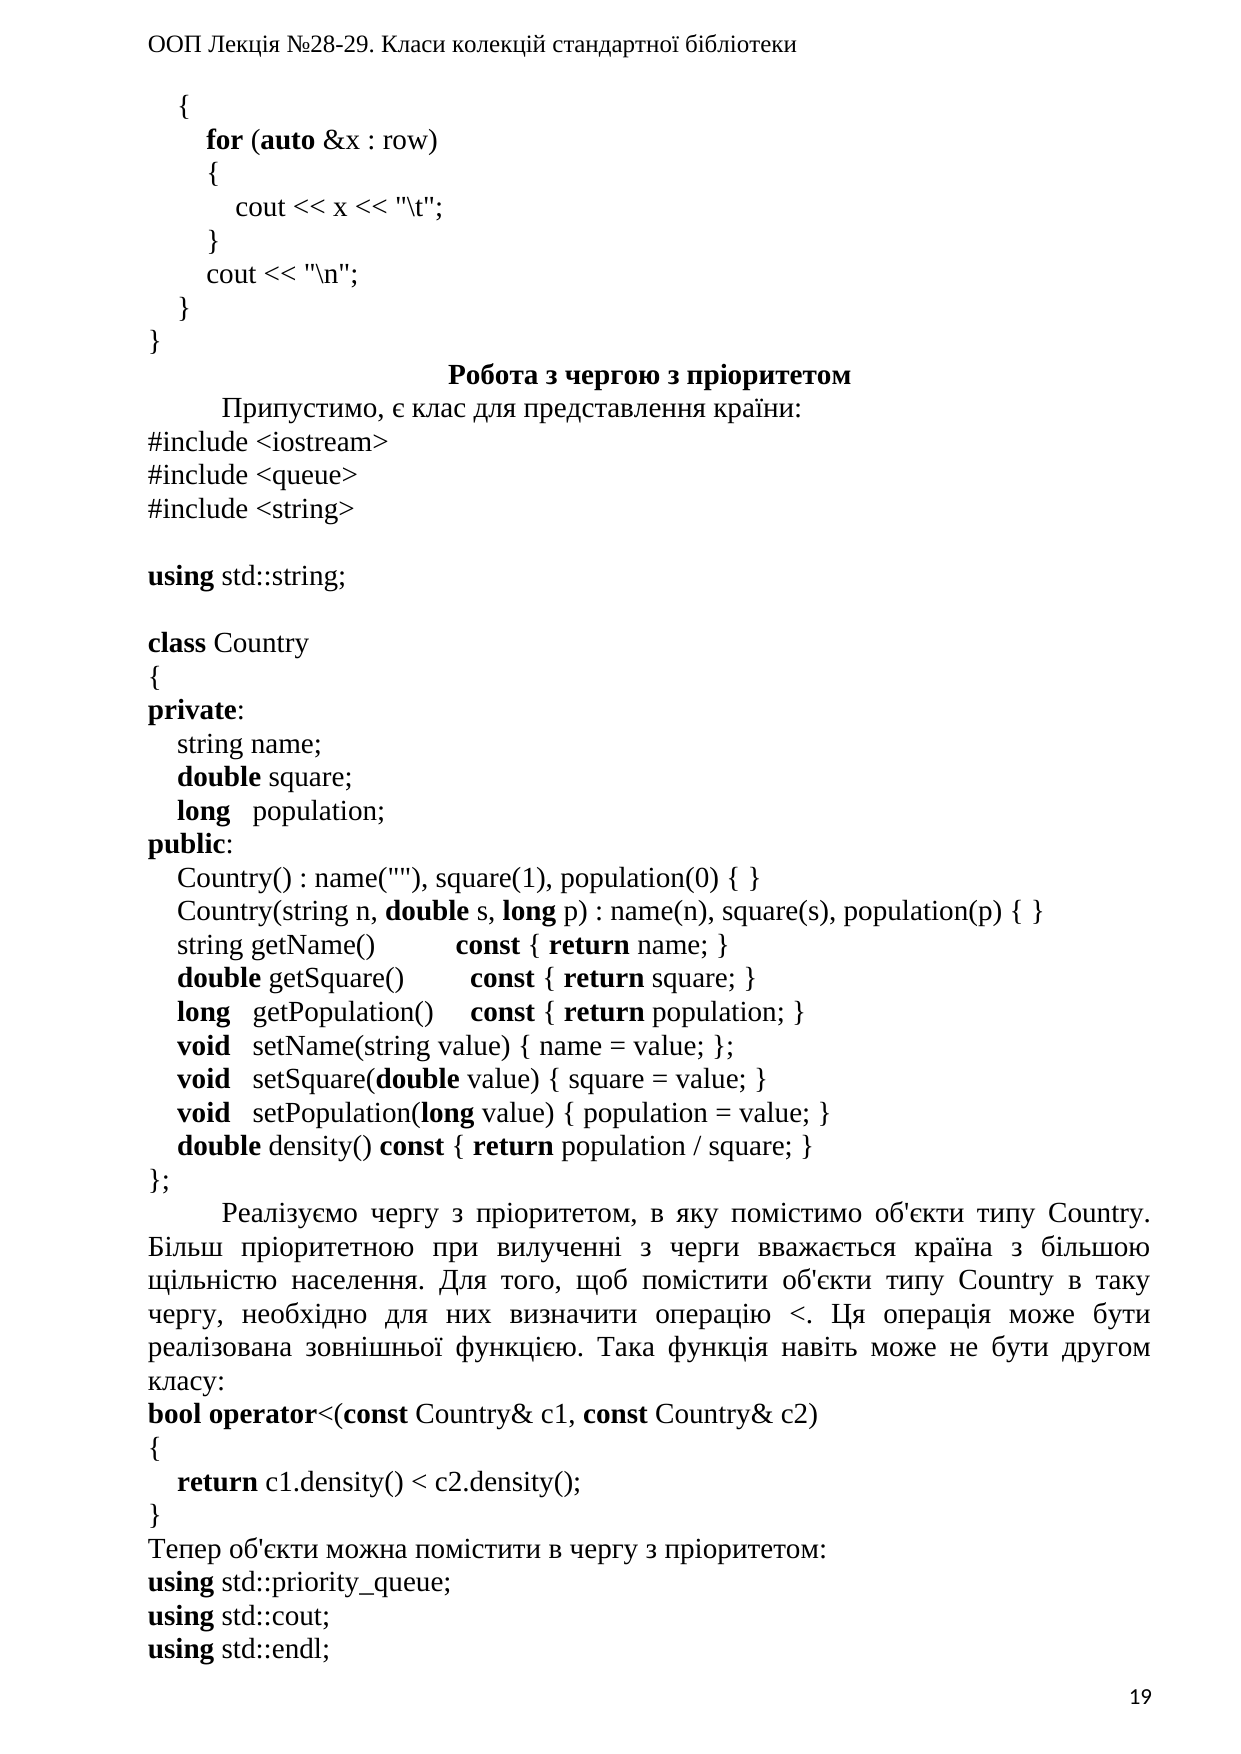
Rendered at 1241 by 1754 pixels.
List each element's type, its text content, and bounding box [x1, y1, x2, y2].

text bool operator<(const Country& c1, const Country& c2) [148, 1397, 1152, 1430]
text double square; [148, 759, 1152, 793]
text long getPopulation() const { return population; } [148, 994, 1152, 1028]
text return c1.density() < c2.density(); [148, 1464, 1152, 1497]
text using std::endl; [148, 1631, 1152, 1665]
text Тепер об'єкти можна помістити в чергу з пріоритетом: [148, 1531, 1152, 1564]
text void setPopulation(long value) { population = value; } [148, 1095, 1152, 1128]
text string getName() const { return name; } [148, 927, 1152, 961]
text } [148, 223, 1152, 256]
text } [148, 323, 1152, 357]
text string name; [148, 726, 1152, 759]
text { [148, 1430, 1152, 1464]
text { [148, 659, 1152, 692]
text } [148, 1497, 1152, 1531]
text Country() : name(""), square(1), population(0) { } [148, 860, 1152, 893]
text double getSquare() const { return square; } [148, 961, 1152, 994]
text Припустимо, є клас для представлення країни: [148, 390, 1152, 424]
text Робота з чергою з пріоритетом [148, 357, 1152, 390]
text Country(string n, double s, long p) : name(n), square(s), population(p) { } [148, 893, 1152, 927]
text for (auto &x : row) [148, 122, 1152, 156]
text using std::string; [148, 558, 1152, 592]
text cout << x << "\t"; [148, 189, 1152, 223]
text void setName(string value) { name = value; }; [148, 1028, 1152, 1061]
text #include <string> [148, 491, 1152, 524]
text using std::cout; [148, 1598, 1152, 1631]
text long population; [148, 793, 1152, 826]
text #include <iostream> [148, 424, 1152, 457]
text { [148, 156, 1152, 189]
text private: [148, 692, 1152, 726]
text class Country [148, 625, 1152, 659]
text }; [148, 1162, 1152, 1195]
text public: [148, 826, 1152, 860]
text cout << "\n"; [148, 256, 1152, 290]
text } [148, 290, 1152, 323]
text double density() const { return population / square; } [148, 1128, 1152, 1162]
text #include <queue> [148, 457, 1152, 491]
text using std::priority_queue; [148, 1564, 1152, 1598]
text void setSquare(double value) { square = value; } [148, 1061, 1152, 1095]
text { [148, 88, 1152, 122]
text Реалізуємо чергу з пріоритетом, в яку помістимо об'єкти типу Country. Більш пріоритетною при вилученні з черги вважається країна з більшою щільністю населення. Для того, щоб помістити об'єкти типу Country в таку чергу, необхідно для них визначити операцію <. Ця операція може бути реалізована зовнішньої функцією. Така функція навіть може не бути другом класу: [148, 1195, 1152, 1397]
